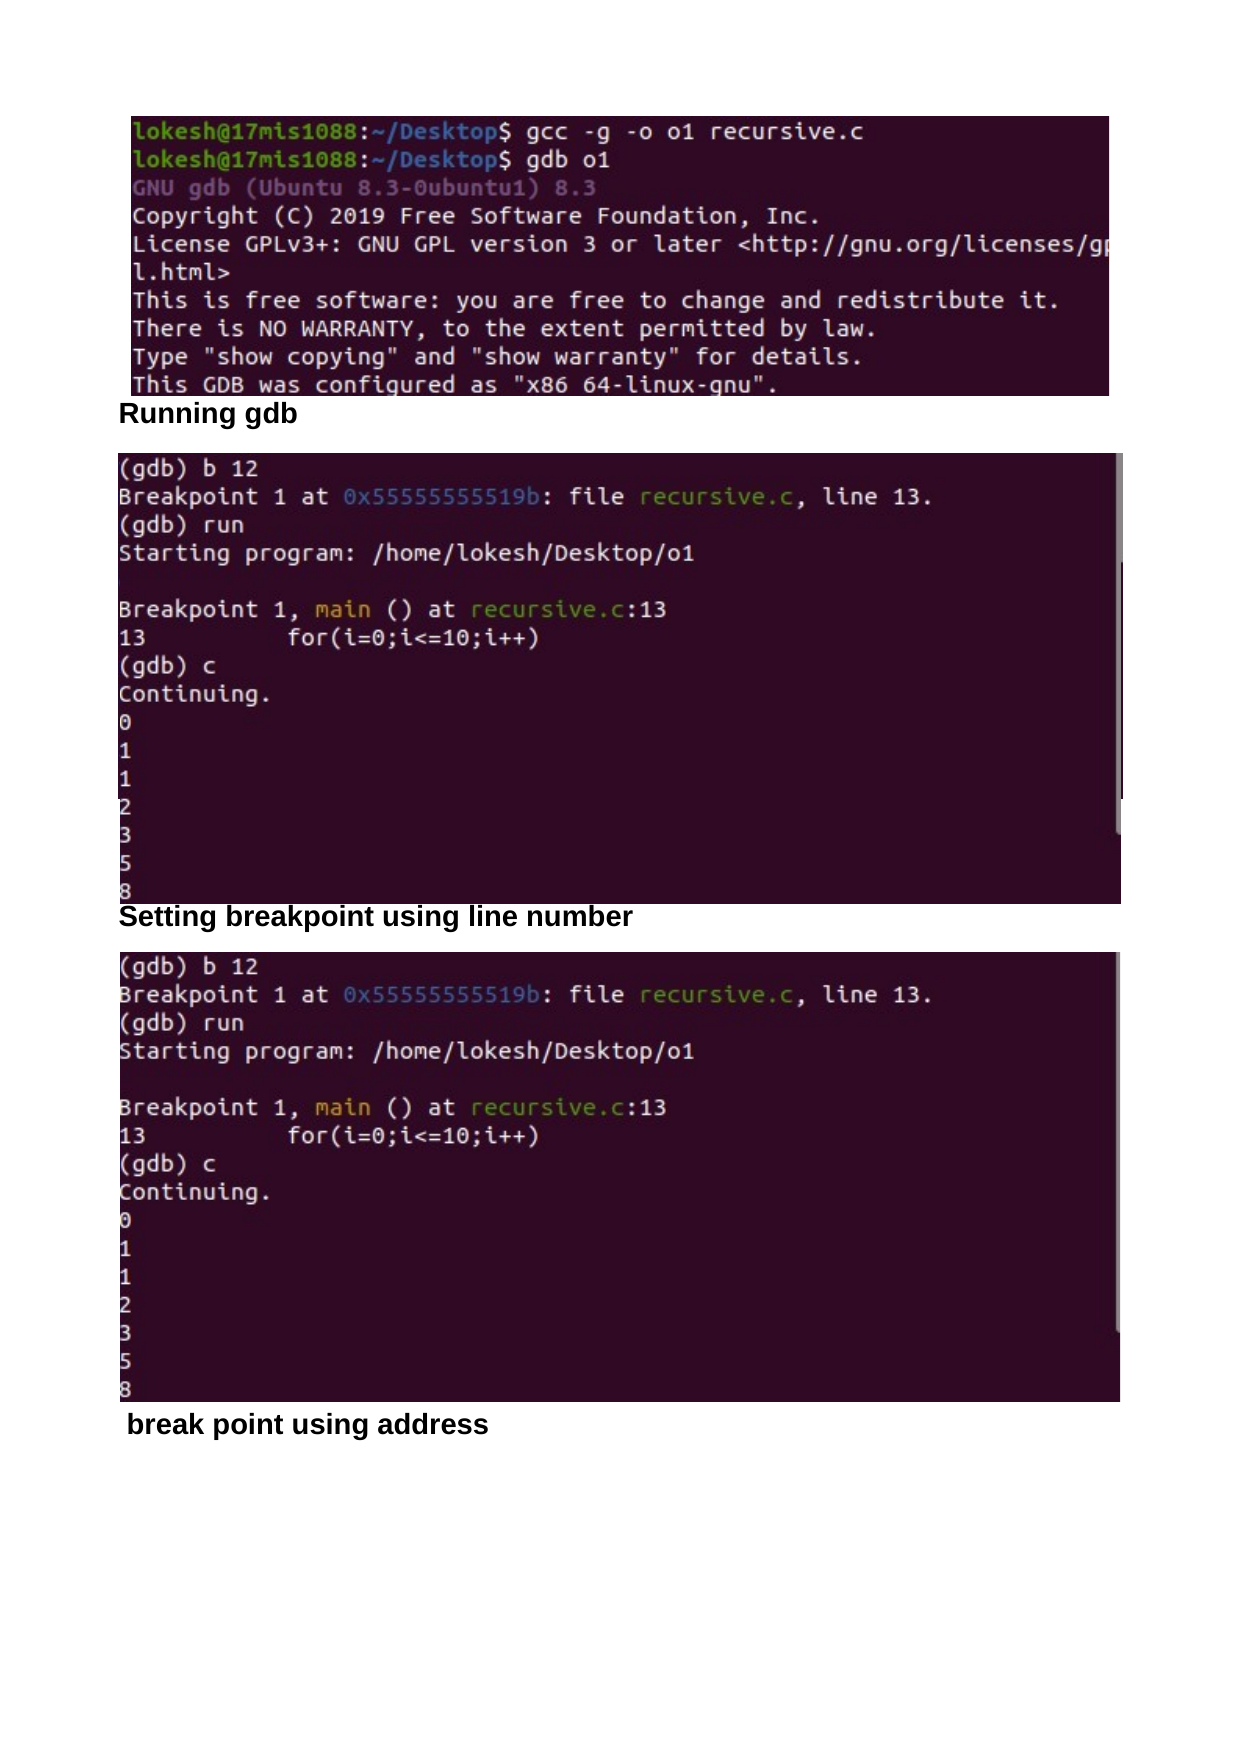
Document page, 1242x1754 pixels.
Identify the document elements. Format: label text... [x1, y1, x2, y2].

text break point using address [126, 1407, 1133, 1441]
text Running gdb [118, 396, 1133, 429]
picture [120, 952, 1121, 1402]
picture [131, 116, 1110, 396]
text Setting breakpoint using line number [118, 899, 1133, 933]
picture [118, 453, 1123, 899]
